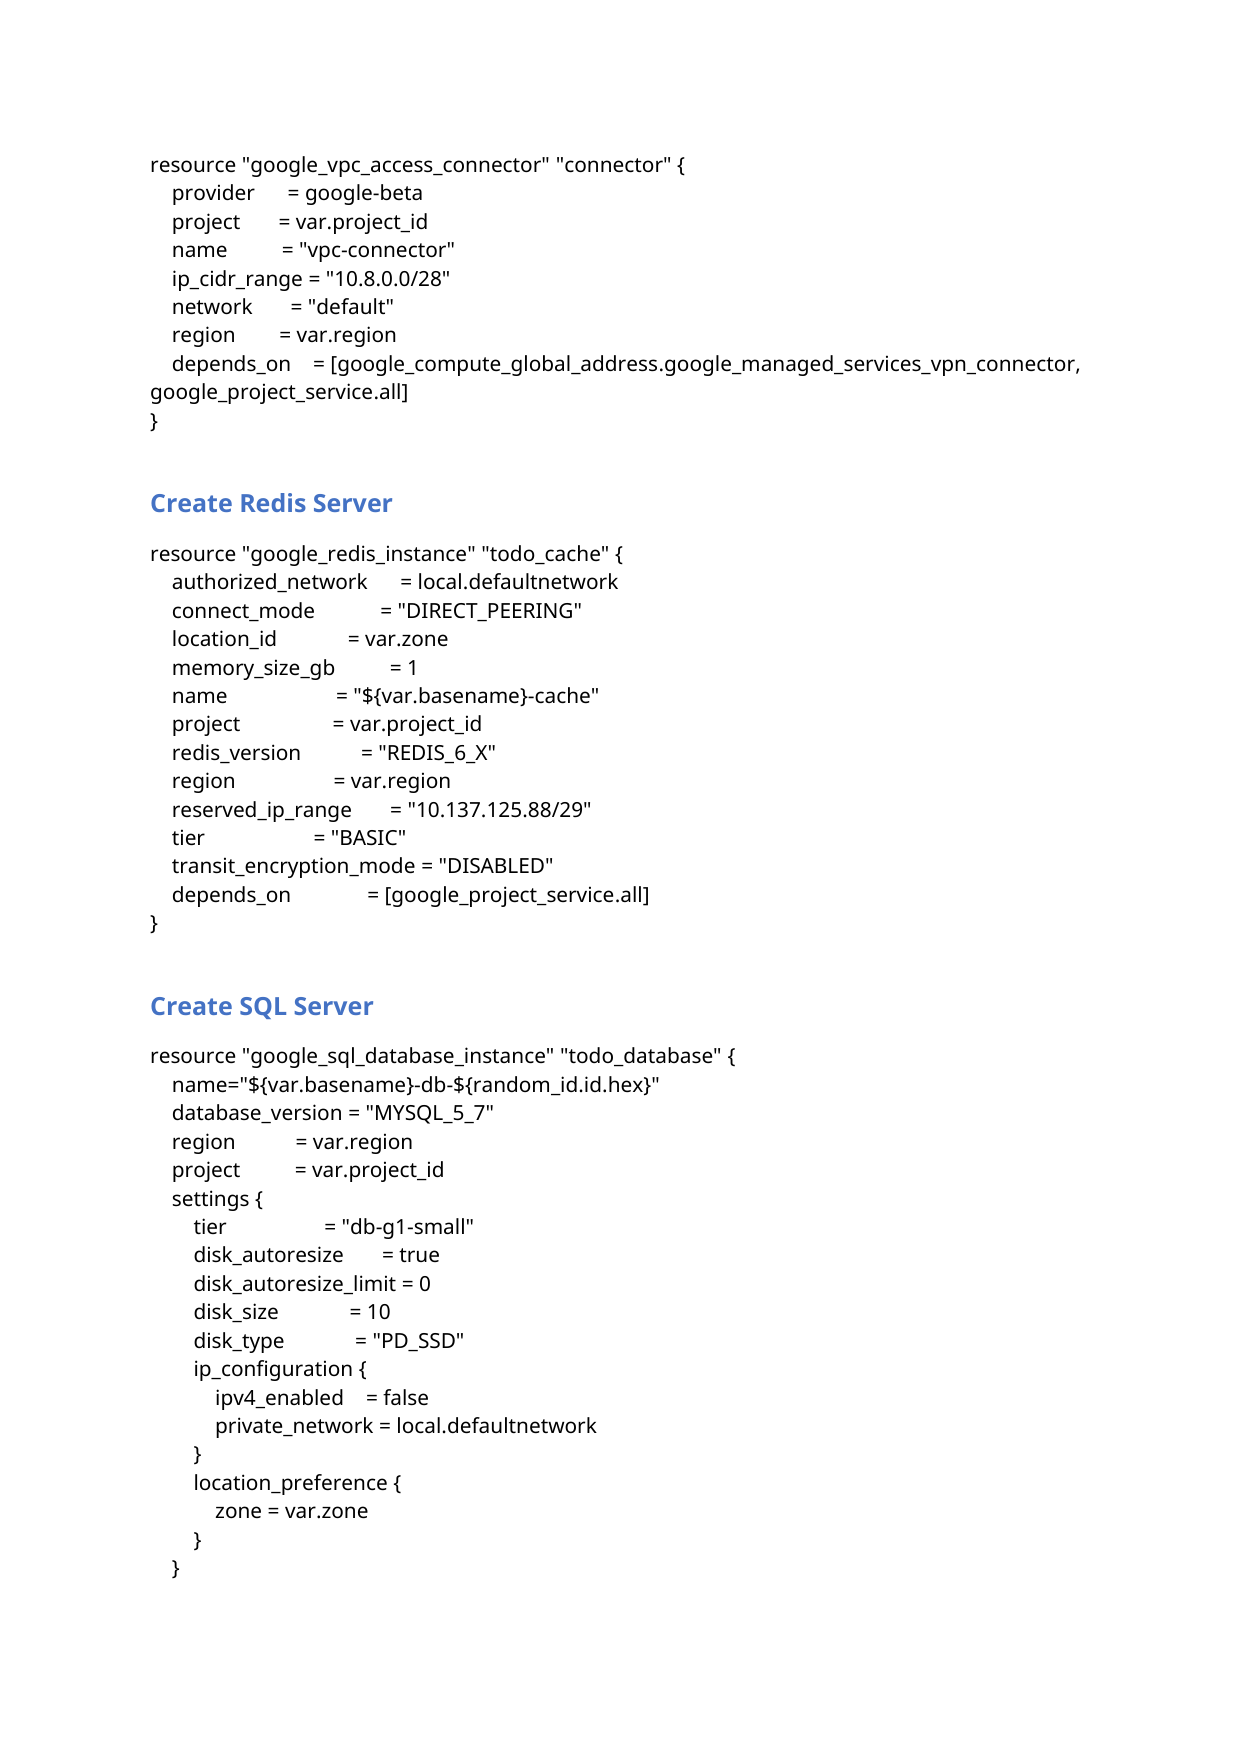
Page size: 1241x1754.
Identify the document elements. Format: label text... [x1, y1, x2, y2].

text resource "google_redis_instance" "todo_cache" { authorized_network = local.defaultnetwork connect_mode = "DIRECT_PEERING" location_id = var.zone memory_size_gb = 1 name = "${var.basename}-cache" project = var.project_id redis_version = "REDIS_6_X" region = var.region reserved_ip_range = "10.137.125.88/29" tier = "BASIC" transit_encryption_mode = "DISABLED" depends_on = [google_project_service.all] } [150, 539, 1090, 937]
text Create SQL Server [150, 989, 1090, 1023]
text resource "google_vpc_access_connector" "connector" { provider = google-beta project = var.project_id name = "vpc-connector" ip_cidr_range = "10.8.0.0/28" network = "default" region = var.region depends_on = [google_compute_global_address.google_managed_services_vpn_connector, google_project_service.all] } [150, 150, 1090, 434]
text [150, 1041, 1090, 1582]
text Create Redis Server [150, 486, 1090, 520]
